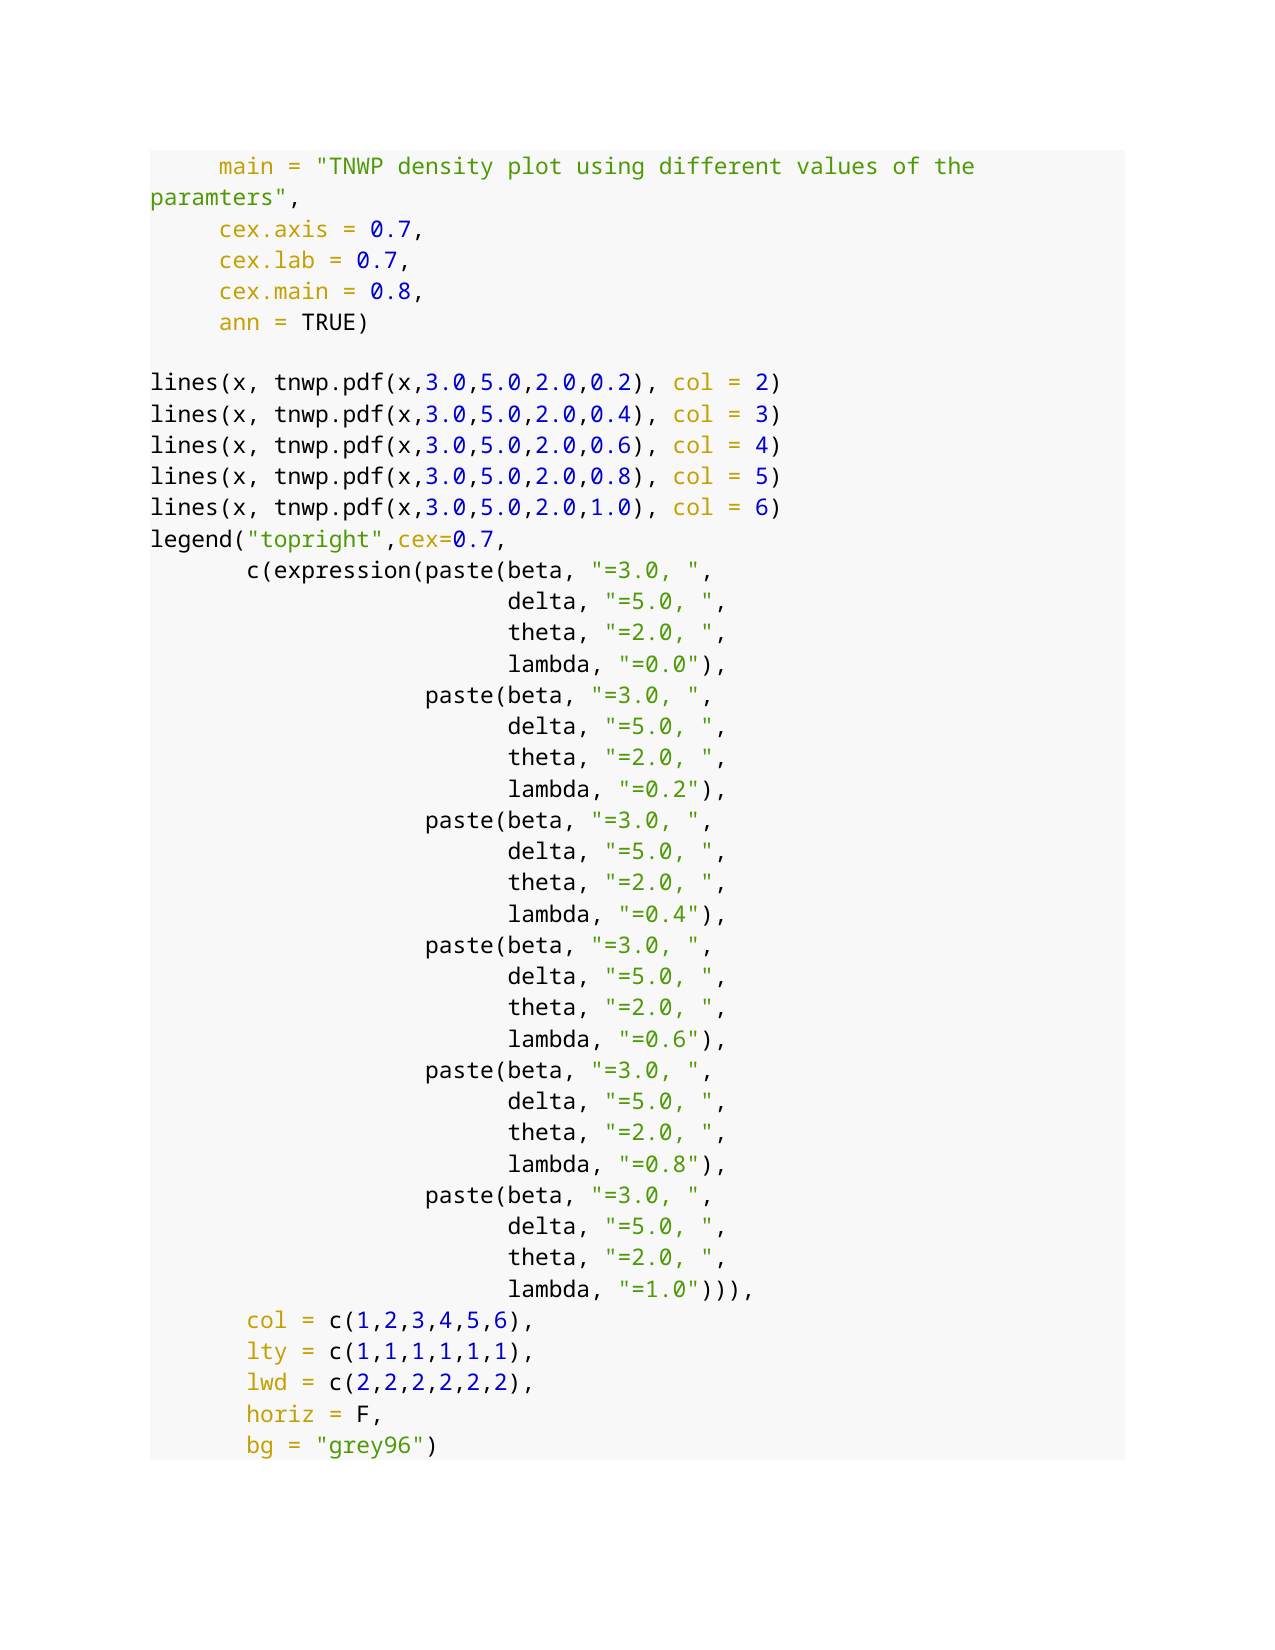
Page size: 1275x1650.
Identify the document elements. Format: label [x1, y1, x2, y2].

text [150, 150, 1125, 1460]
